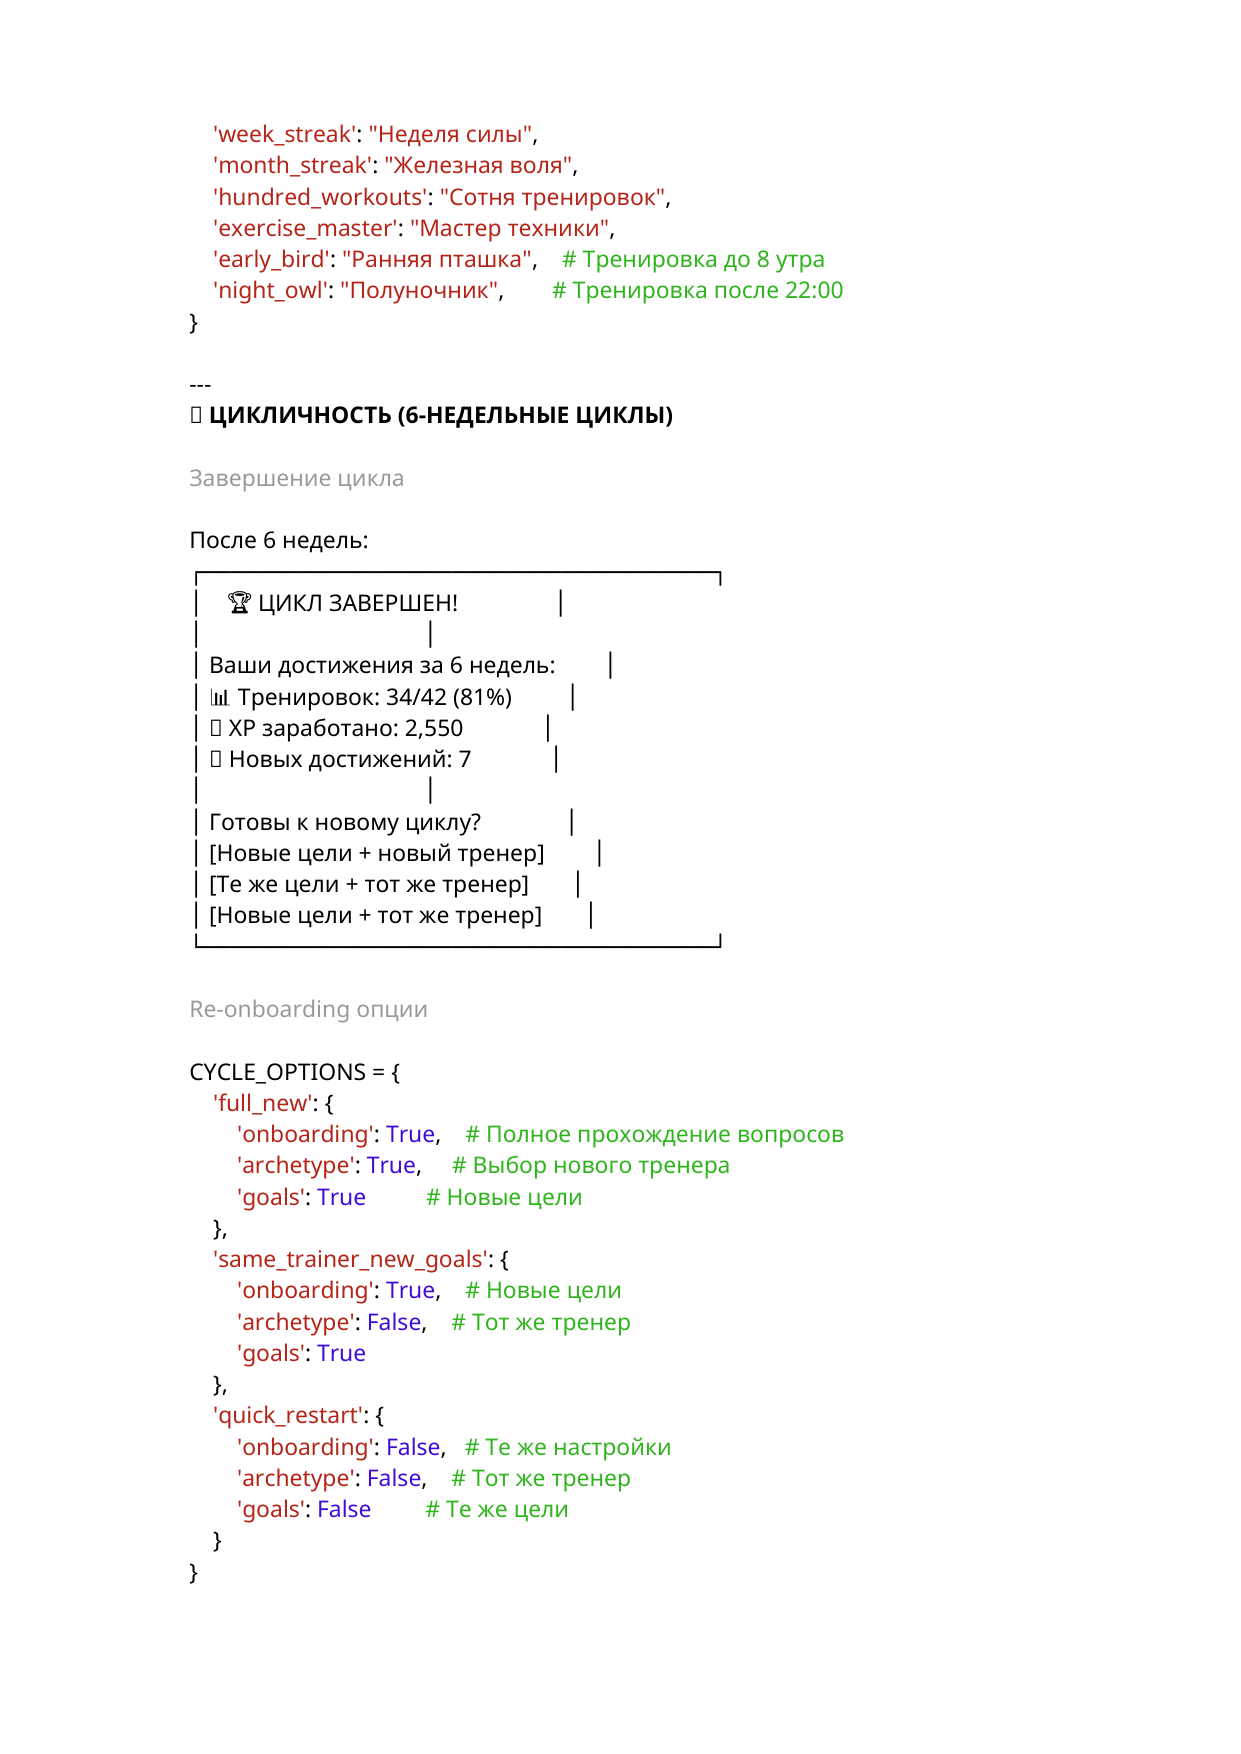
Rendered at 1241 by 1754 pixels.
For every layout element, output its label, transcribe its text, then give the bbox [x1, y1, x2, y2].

text │ [Новые цели + тот же тренер] │ [177, 899, 1152, 931]
text 'goals': True # Новые цели [177, 1181, 1152, 1212]
text ┌─────────────────────────────────────┐ [177, 556, 1152, 587]
text │ [Новые цели + новый тренер] │ [177, 837, 1152, 868]
text 'exercise_master': "Мастер техники", [177, 212, 1152, 243]
text │ Готовы к новому циклу? │ [177, 806, 1152, 837]
text 'archetype': False, # Тот же тренер [177, 1306, 1152, 1337]
text │ │ [177, 774, 1152, 806]
text 'full_new': { [177, 1087, 1152, 1118]
text CYCLE_OPTIONS = { [177, 1056, 1152, 1087]
text } [177, 306, 1152, 337]
text │ │ [177, 618, 1152, 649]
text │ 📊 Тренировок: 34/42 (81%) │ [177, 681, 1152, 712]
text Re-onboarding опции [177, 993, 1152, 1024]
text 'hundred_workouts': "Сотня тренировок", [177, 181, 1152, 212]
text } [177, 1524, 1152, 1556]
text 'quick_restart': { [177, 1399, 1152, 1431]
text После 6 недель: [177, 524, 1152, 556]
text │ 💪 XP заработано: 2,550 │ [177, 712, 1152, 743]
text │ [Те же цели + тот же тренер] │ [177, 868, 1152, 899]
text 'month_streak': "Железная воля", [177, 149, 1152, 181]
text }, [177, 1212, 1152, 1243]
text └─────────────────────────────────────┘ [177, 931, 1152, 962]
text 'early_bird': "Ранняя пташка", # Тренировка до 8 утра [177, 243, 1152, 274]
text 'onboarding': True, # Полное прохождение вопросов [177, 1118, 1152, 1149]
text 'onboarding': False, # Те же настройки [177, 1431, 1152, 1462]
text 'week_streak': "Неделя силы", [177, 118, 1152, 149]
text 🔄 ЦИКЛИЧНОСТЬ (6-НЕДЕЛЬНЫЕ ЦИКЛЫ) [177, 399, 1152, 431]
text --- [177, 368, 1152, 399]
text │ 🏅 Новых достижений: 7 │ [177, 743, 1152, 774]
text 'archetype': False, # Тот же тренер [177, 1462, 1152, 1493]
text 'archetype': True, # Выбор нового тренера [177, 1149, 1152, 1181]
text } [177, 1556, 1152, 1587]
text Завершение цикла [177, 462, 1152, 493]
text 'goals': True [177, 1337, 1152, 1368]
text 'onboarding': True, # Новые цели [177, 1274, 1152, 1306]
text │ Ваши достижения за 6 недель: │ [177, 649, 1152, 681]
text 'night_owl': "Полуночник", # Тренировка после 22:00 [177, 274, 1152, 306]
text }, [177, 1368, 1152, 1399]
text │ 🏆 ЦИКЛ ЗАВЕРШЕН! │ [177, 587, 1152, 618]
text 'goals': False # Те же цели [177, 1493, 1152, 1524]
text 'same_trainer_new_goals': { [177, 1243, 1152, 1274]
